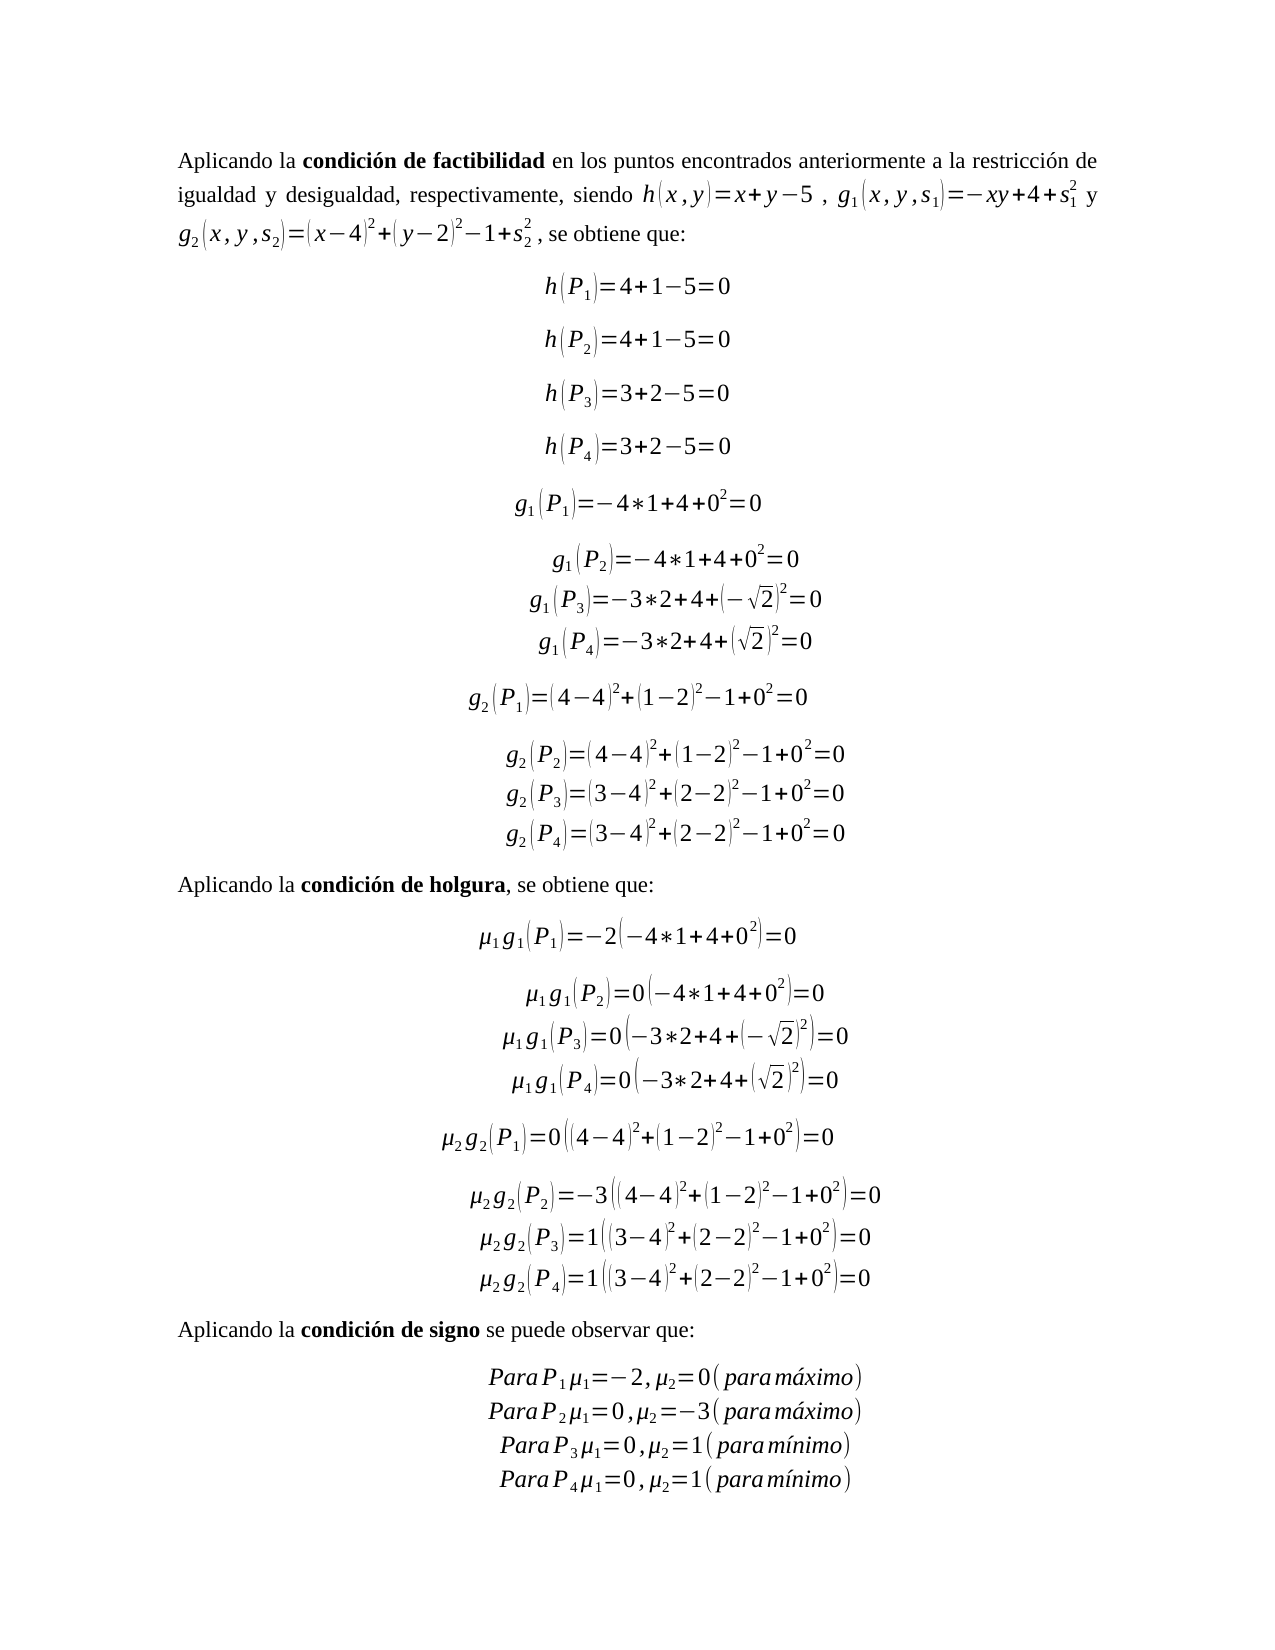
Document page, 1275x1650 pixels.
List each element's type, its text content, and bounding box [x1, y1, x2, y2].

text Aplicando la condición de holgura, se obtiene que: [177, 871, 1098, 897]
text Aplicando la condición de factibilidad en los puntos encontrados anteriormente a la restricción de igualdad y desigualdad, respectivamente, siendo , y , se obtiene que: [177, 148, 1098, 252]
text Aplicando la condición de signo se puede observar que: [177, 1316, 1098, 1343]
